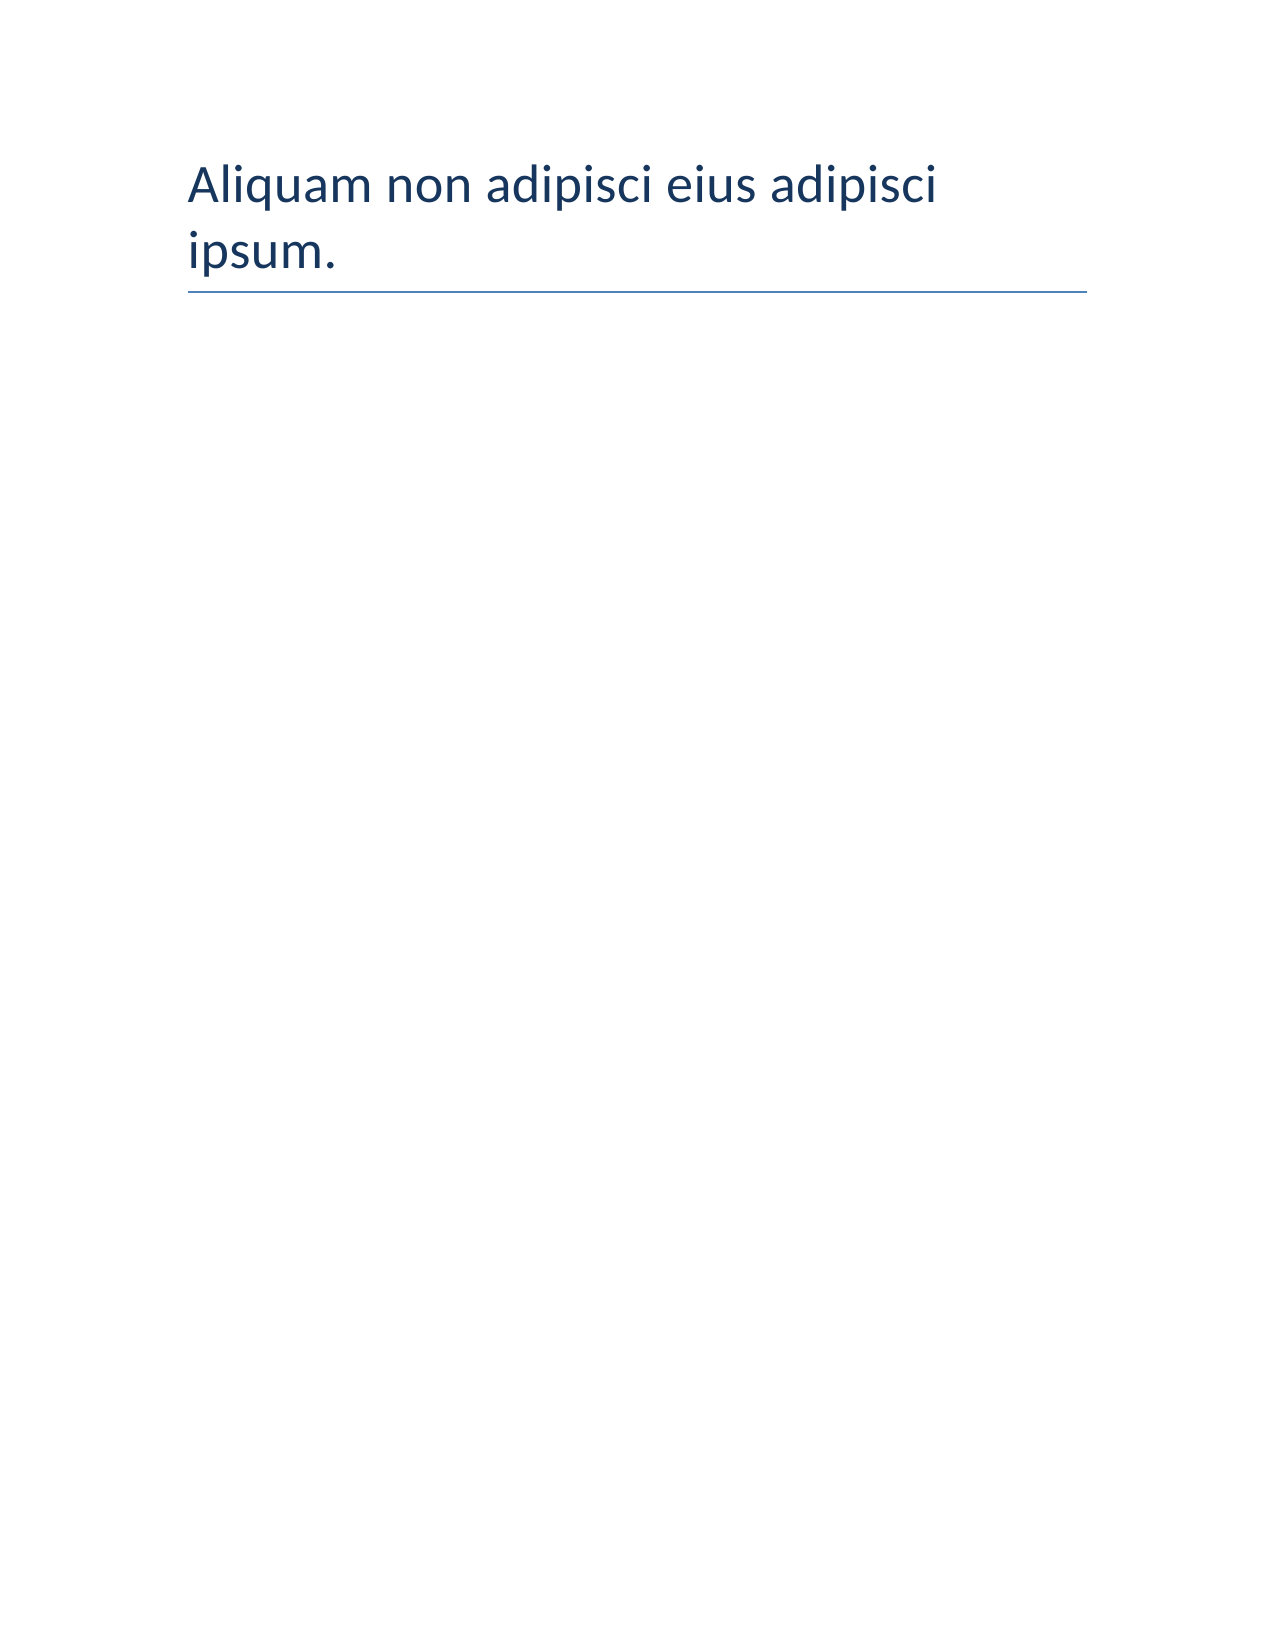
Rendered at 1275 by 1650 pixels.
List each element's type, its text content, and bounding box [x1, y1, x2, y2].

title Aliquam non adipisci eius adipisci ipsum. [187, 150, 1087, 293]
